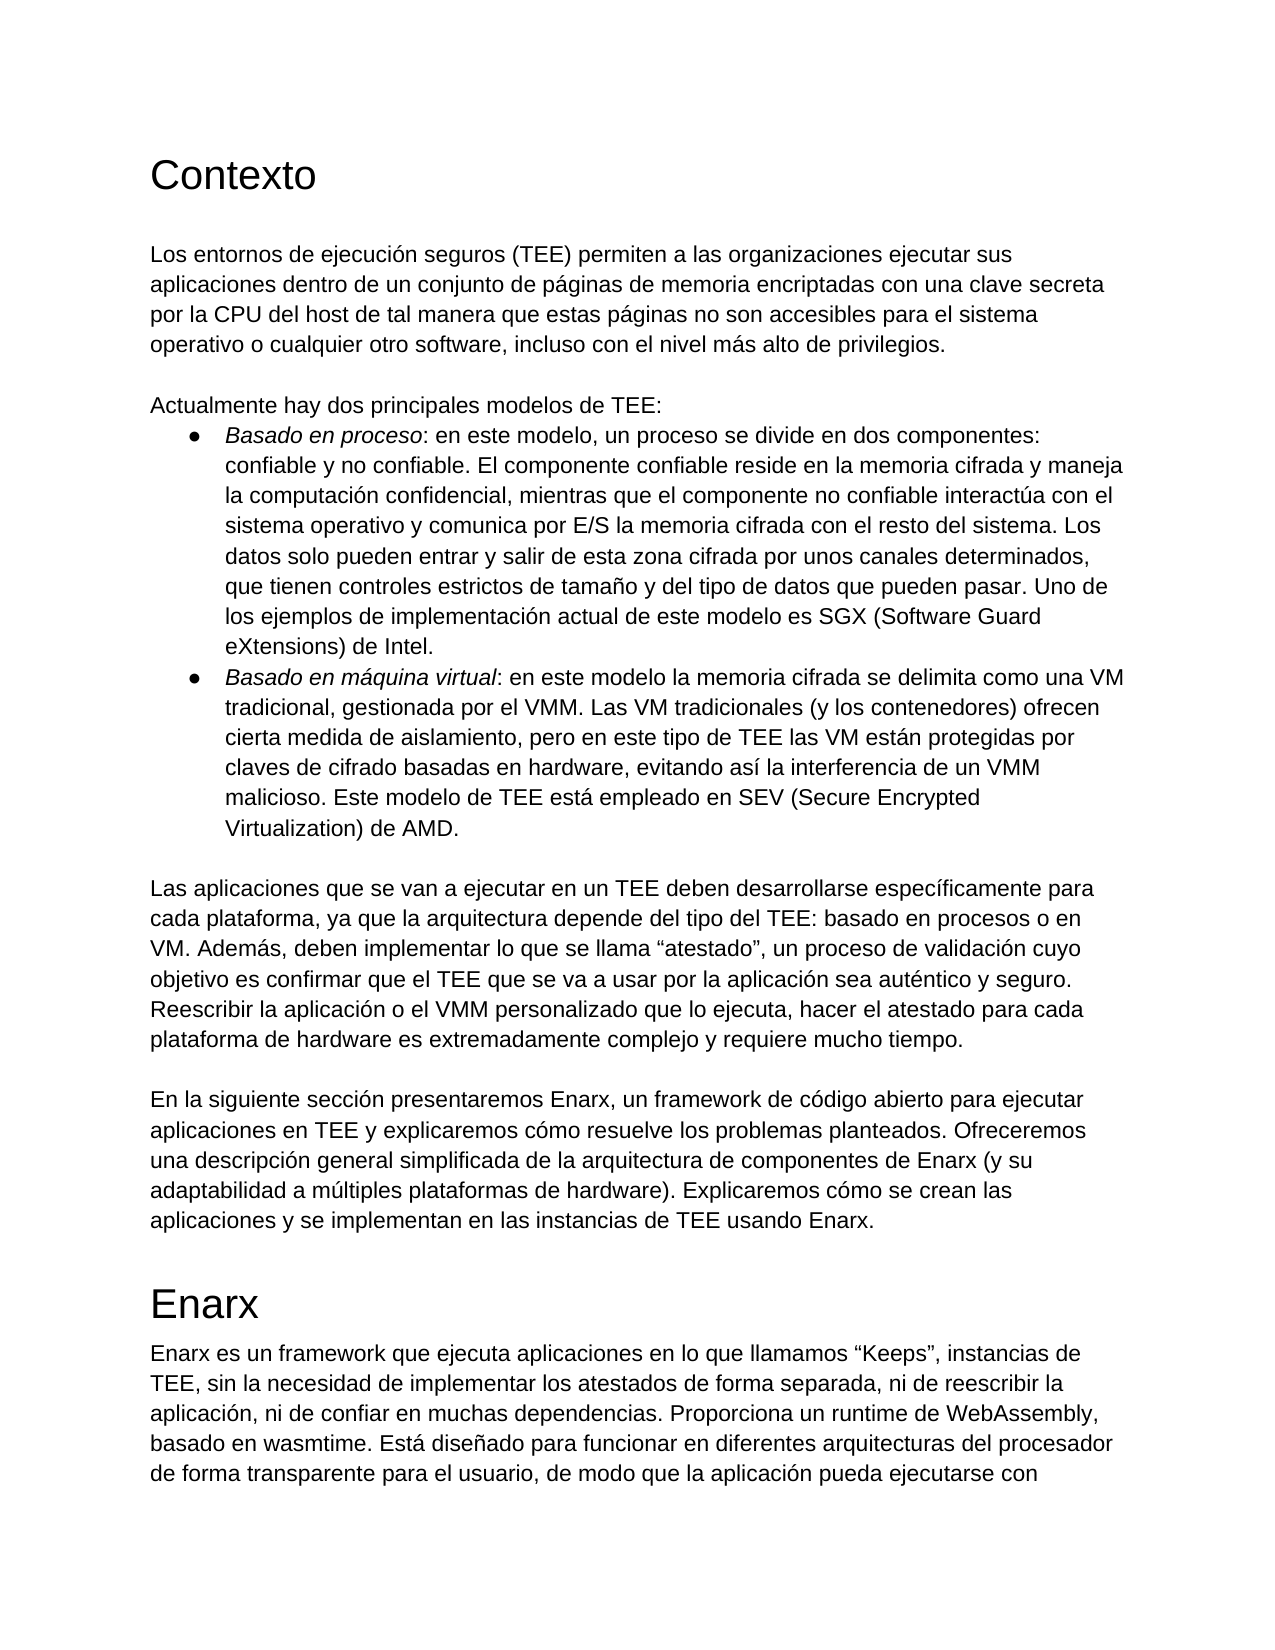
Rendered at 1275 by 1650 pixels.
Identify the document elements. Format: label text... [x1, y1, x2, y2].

text En la siguiente sección presentaremos Enarx, un framework de código abierto para ejecutar aplicaciones en TEE y explicaremos cómo resuelve los problemas planteados. Ofreceremos una descripción general simplificada de la arquitectura de componentes de Enarx (y su adaptabilidad a múltiples plataformas de hardware). Explicaremos cómo se crean las aplicaciones y se implementan en las instancias de TEE usando Enarx. [150, 1086, 1125, 1234]
text Los entornos de ejecución seguros (TEE) permiten a las organizaciones ejecutar sus aplicaciones dentro de un conjunto de páginas de memoria encriptadas con una clave secreta por la CPU del host de tal manera que estas páginas no son accesibles para el sistema operativo o cualquier otro software, incluso con el nivel más alto de privilegios. [150, 241, 1125, 358]
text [150, 1339, 1125, 1487]
subtitle Contexto [150, 150, 1125, 198]
text Las aplicaciones que se van a ejecutar en un TEE deben desarrollarse específicamente para cada plataforma, ya que la arquitectura depende del tipo del TEE: basado en procesos o en VM. Además, deben implementar lo que se llama “atestado”, un proceso de validación cuyo objetivo es confirmar que el TEE que se va a usar por la aplicación sea auténtico y seguro. Reescribir la aplicación o el VMM personalizado que lo ejecuta, hacer el atestado para cada plataforma de hardware es extremadamente complejo y requiere mucho tiempo. [150, 875, 1125, 1052]
text Actualmente hay dos principales modelos de TEE: [150, 392, 1125, 418]
list Basado en máquina virtual: en este modelo la memoria cifrada se delimita como una VM tradicional, gestionada por el VMM. Las VM tradicionales (y los contenedores) ofrecen cierta medida de aislamiento, pero en este tipo de TEE las VM están protegidas por claves de cifrado basadas en hardware, evitando así la interferencia de un VMM malicioso. Este modelo de TEE está empleado en SEV (Secure Encrypted Virtualization) de AMD. [187, 663, 1125, 841]
list Basado en proceso: en este modelo, un proceso se divide en dos componentes: confiable y no confiable. El componente confiable reside en la memoria cifrada y maneja la computación confidencial, mientras que el componente no confiable interactúa con el sistema operativo y comunica por E/S la memoria cifrada con el resto del sistema. Los datos solo pueden entrar y salir de esta zona cifrada por unos canales determinados, que tienen controles estrictos de tamaño y del tipo de datos que pueden pasar. Uno de los ejemplos de implementación actual de este modelo es SGX (Software Guard eXtensions) de Intel. [187, 422, 1125, 660]
subtitle Enarx [150, 1279, 1125, 1327]
